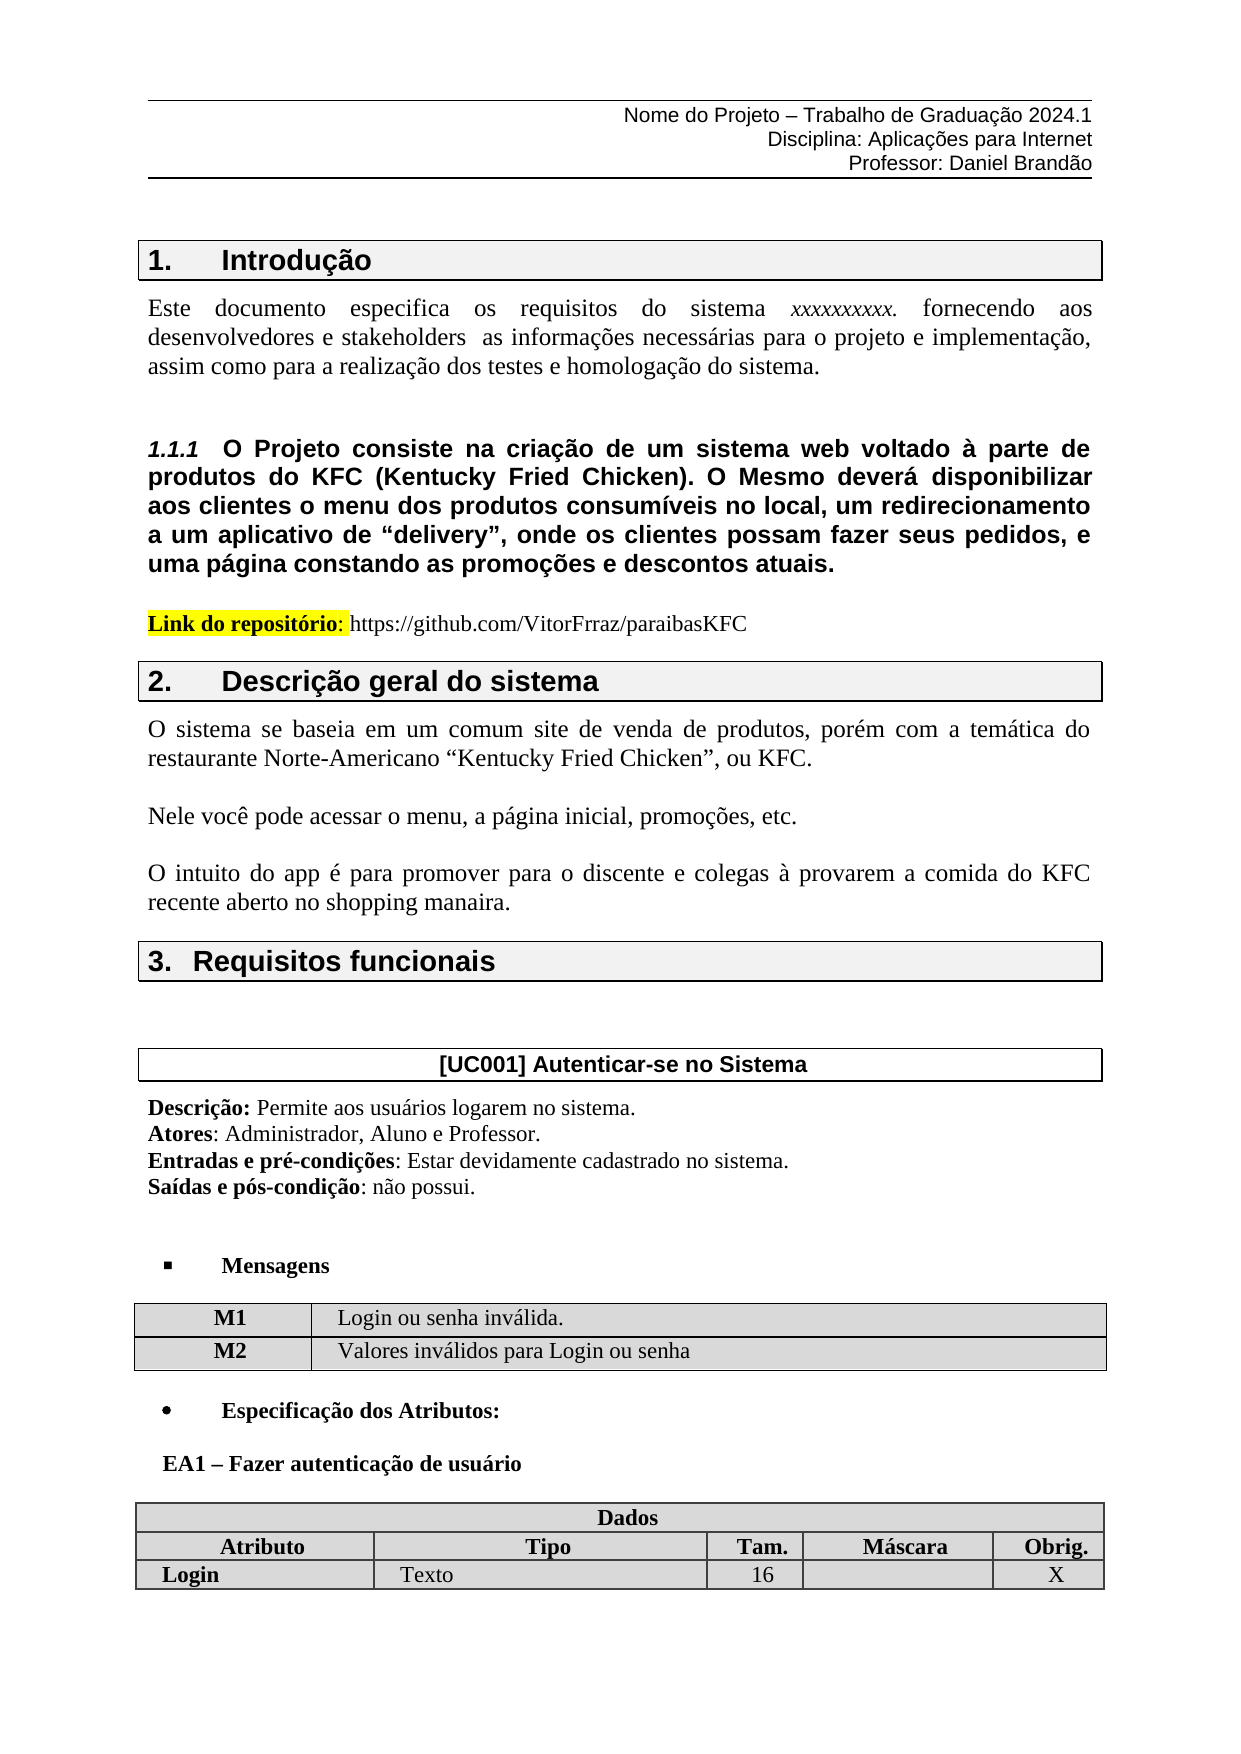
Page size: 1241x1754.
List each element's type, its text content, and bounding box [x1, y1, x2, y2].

text O intuito do app é para promover para o discente e colegas à provarem a comida do KFC recente aberto no shopping manaira. [148, 858, 1092, 916]
table_cell Atributo [137, 1533, 373, 1559]
table_cell Texto [375, 1561, 706, 1588]
list Mensagens [162, 1252, 1092, 1278]
table_cell Tipo [375, 1533, 706, 1559]
text Atores: Administrador, Aluno e Professor. [148, 1120, 1092, 1147]
text [UC001] Autenticar-se no Sistema [139, 1049, 1101, 1080]
table_cell Obrig. [994, 1533, 1103, 1559]
table_cell X [994, 1561, 1103, 1588]
table_cell 16 [708, 1561, 802, 1588]
list Especificação dos Atributos: [162, 1397, 1078, 1423]
text Nele você pode acessar o menu, a página inicial, promoções, etc. [148, 801, 1092, 829]
table_header M1 [135, 1304, 311, 1336]
subtitle Requisitos funcionais [139, 942, 1101, 980]
text Link do repositório: https://github.com/VitorFrraz/paraibasKFC [349, 610, 1092, 636]
text Descrição: Permite aos usuários logarem no sistema. [148, 1094, 1092, 1120]
table_cell Tam. [708, 1533, 802, 1559]
text Este documento especifica os requisitos do sistema xxxxxxxxxx. fornecendo aos desenvolvedores e stakeholders as informações necessárias para o projeto e implementação, assim como para a realização dos testes e homologação do sistema. [148, 293, 1092, 380]
text Saídas e pós-condição: não possui. [148, 1173, 1092, 1199]
text Entradas e pré-condições: Estar devidamente cadastrado no sistema. [148, 1147, 1092, 1173]
table_cell Máscara [804, 1533, 992, 1559]
table_cell Login [137, 1561, 373, 1588]
table_cell [804, 1561, 992, 1588]
table_cell M2 [135, 1338, 311, 1369]
table_cell Valores inválidos para Login ou senha [312, 1338, 1106, 1369]
subtitle Descrição geral do sistema [139, 662, 1101, 700]
subtitle O Projeto consiste na criação de um sistema web voltado à parte de produtos do KFC (Kentucky Fried Chicken). O Mesmo deverá disponibilizar aos clientes o menu dos produtos consumíveis no local, um redirecionamento a um aplicativo de “delivery”, onde os clientes possam fazer seus pedidos, e uma página constando as promoções e descontos atuais. [148, 433, 1092, 577]
text O sistema se baseia em um comum site de venda de produtos, porém com a temática do restaurante Norte-Americano “Kentucky Fried Chicken”, ou KFC. [148, 714, 1092, 772]
text EA1 – Fazer autenticação de usuário [162, 1449, 1078, 1476]
table_header Dados [137, 1504, 1103, 1531]
table_header Login ou senha inválida. [312, 1304, 1106, 1336]
subtitle Introdução [139, 241, 1101, 279]
